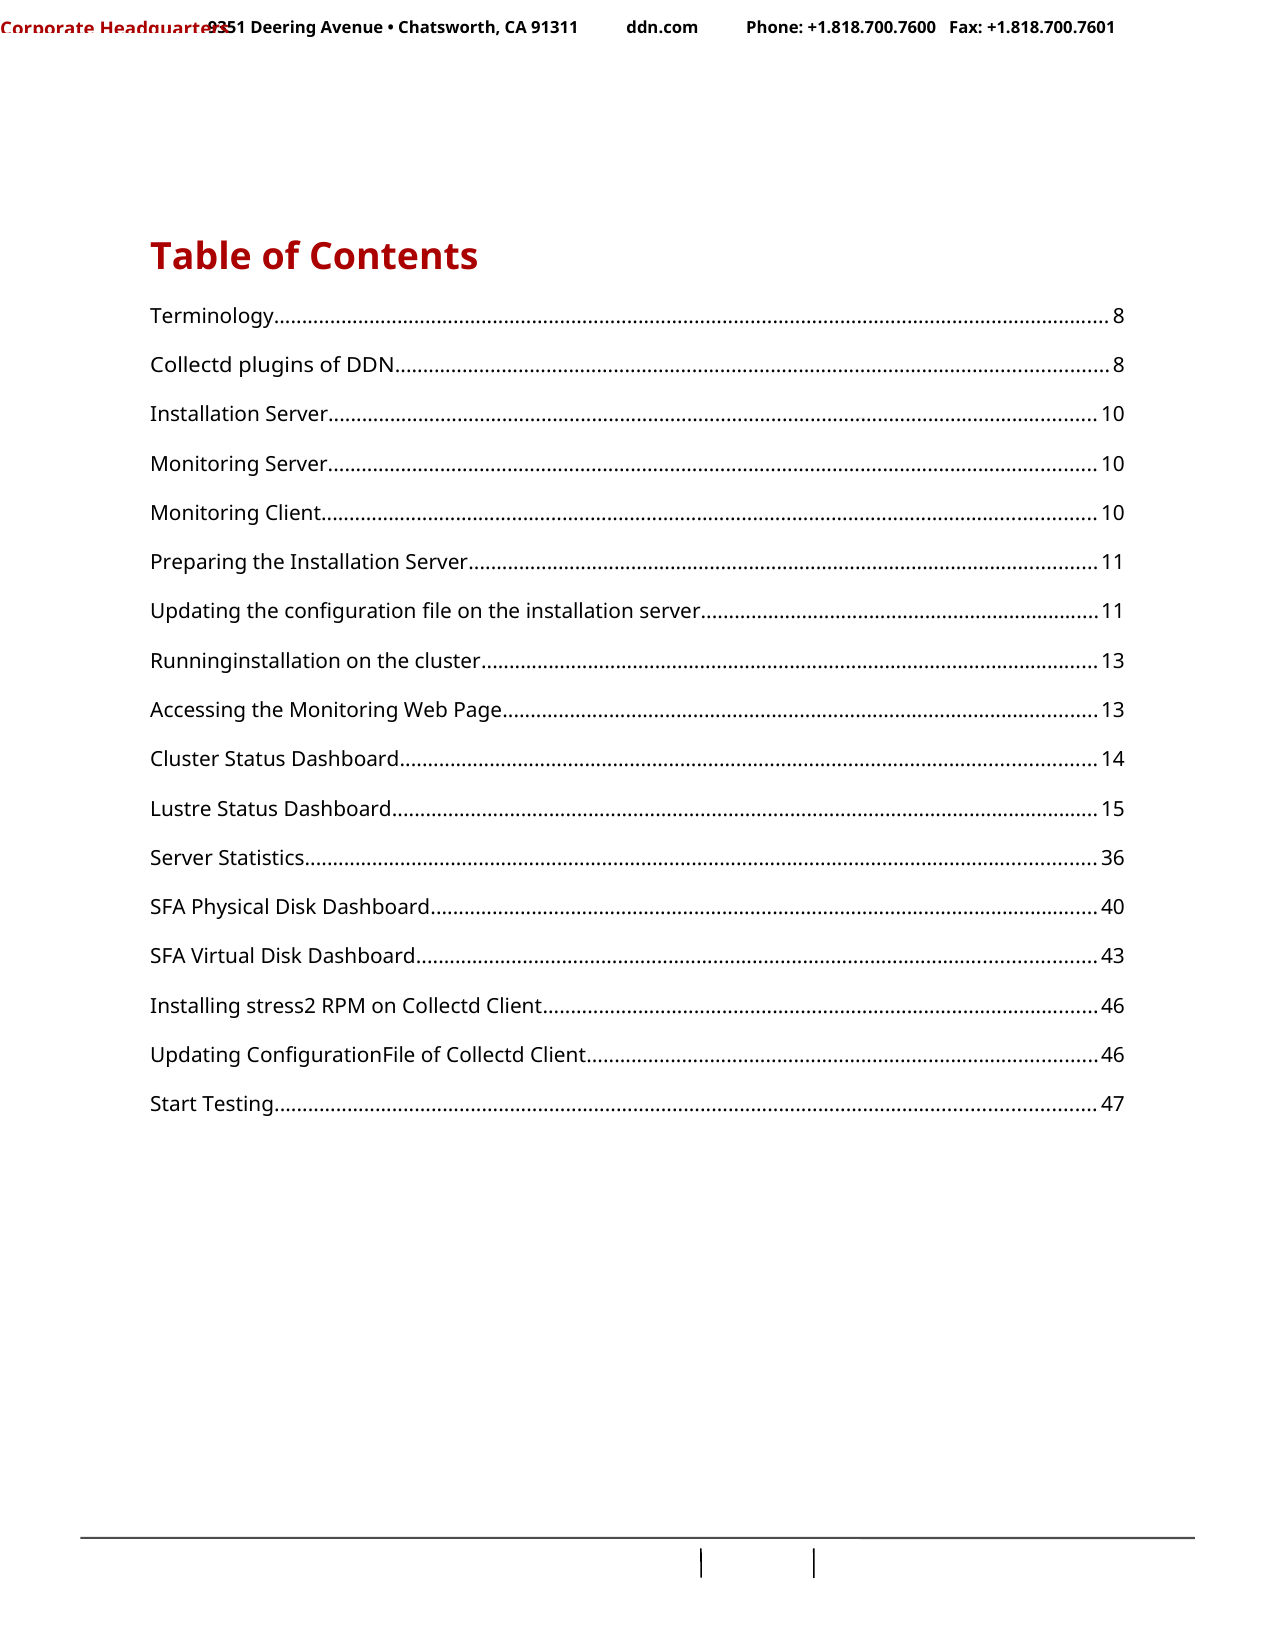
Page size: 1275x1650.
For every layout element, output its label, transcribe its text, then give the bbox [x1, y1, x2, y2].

text Updating the configuration file on the installation server 11 [150, 597, 1125, 625]
text Server Statistics 36 [150, 843, 1125, 871]
text Preparing the Installation Server 11 [150, 547, 1125, 576]
text SFA Physical Disk Dashboard 40 [150, 892, 1125, 921]
text Updating ConfigurationFile of Collectd Client 46 [150, 1040, 1125, 1068]
text Accessing the Monitoring Web Page 13 [150, 695, 1125, 724]
text Cluster Status Dashboard 14 [150, 744, 1125, 773]
text Collectd plugins of DDN 8 [150, 350, 1125, 379]
text Monitoring Client 10 [150, 498, 1125, 527]
text Start Testing 47 [150, 1089, 1125, 1118]
text Lustre Status Dashboard 15 [150, 794, 1125, 822]
text Monitoring Server 10 [150, 449, 1125, 477]
subtitle Table of Contents [150, 229, 1125, 280]
text SFA Virtual Disk Dashboard 43 [150, 942, 1125, 970]
text Terminology 8 [150, 301, 1125, 329]
text Runninginstallation on the cluster 13 [150, 646, 1125, 674]
text Installation Server 10 [150, 399, 1125, 428]
text Installing stress2 RPM on Collectd Client 46 [150, 991, 1125, 1019]
